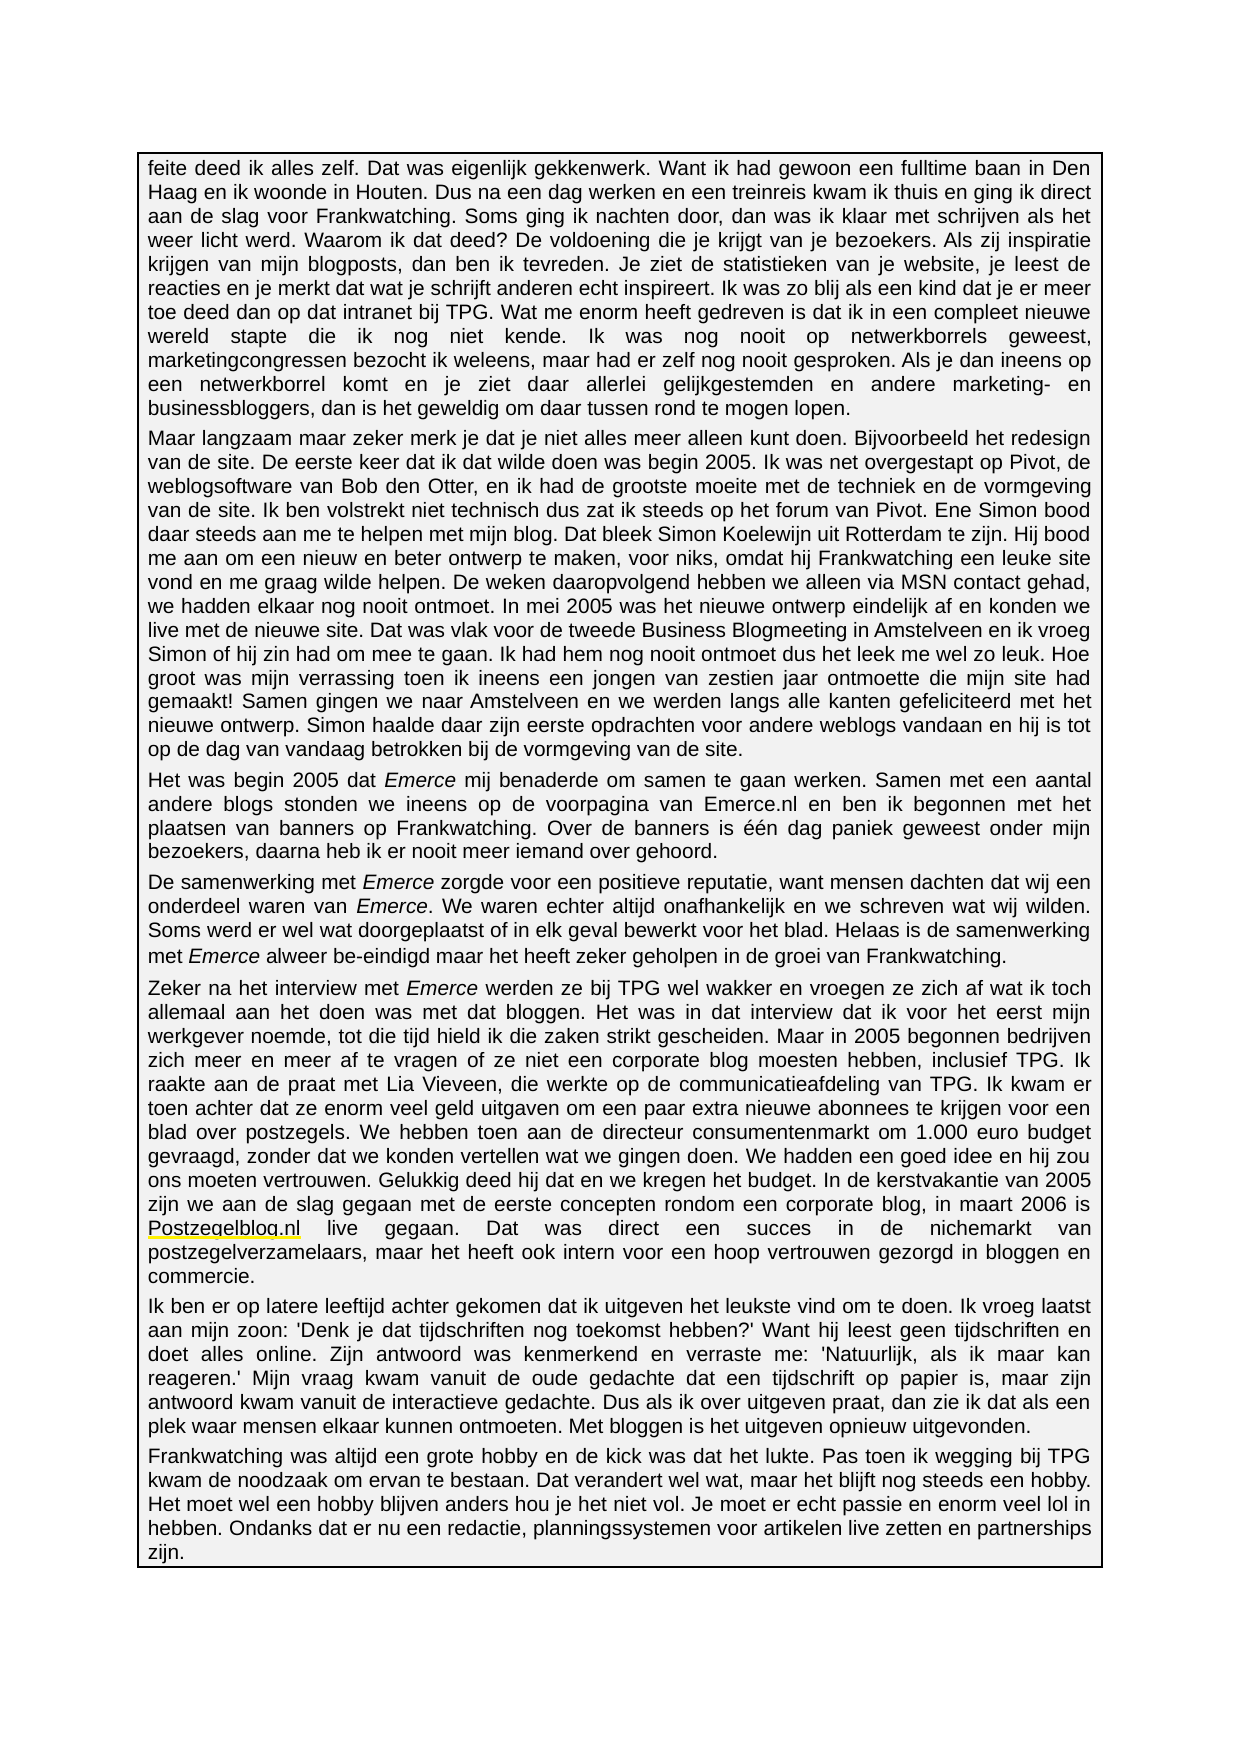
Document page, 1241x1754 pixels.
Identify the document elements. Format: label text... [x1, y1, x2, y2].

text Ik ben er op latere leeftijd achter gekomen dat ik uitgeven het leukste vind om te doen. Ik vroeg laatst aan mijn zoon: 'Denk je dat tijdschriften nog toekomst hebben?' Want hij leest geen tijdschriften en doet alles online. Zijn antwoord was kenmerkend en verraste me: 'Natuurlijk, als ik maar kan reageren.' Mijn vraag kwam vanuit de oude gedachte dat een tijdschrift op papier is, maar zijn antwoord kwam vanuit de interactieve gedachte. Dus als ik over uitgeven praat, dan zie ik dat als een plek waar mensen elkaar kunnen ontmoeten. Met bloggen is het uitgeven opnieuw uitgevonden. [139, 1289, 1101, 1437]
text Maar langzaam maar zeker merk je dat je niet alles meer alleen kunt doen. Bijvoorbeeld het redesign van de site. De eerste keer dat ik dat wilde doen was begin 2005. Ik was net overgestapt op Pivot, de weblogsoftware van Bob den Otter, en ik had de grootste moeite met de techniek en de vormgeving van de site. Ik ben volstrekt niet technisch dus zat ik steeds op het forum van Pivot. Ene Simon bood daar steeds aan me te helpen met mijn blog. Dat bleek Simon Koelewijn uit Rotterdam te zijn. Hij bood me aan om een nieuw en beter ontwerp te maken, voor niks, omdat hij Frankwatching een leuke site vond en me graag wilde helpen. De weken daaropvolgend hebben we alleen via MSN contact gehad, we hadden elkaar nog nooit ontmoet. In mei 2005 was het nieuwe ontwerp eindelijk af en konden we live met de nieuwe site. Dat was vlak voor de tweede Business Blogmeeting in Amstelveen en ik vroeg Simon of hij zin had om mee te gaan. Ik had hem nog nooit ontmoet dus het leek me wel zo leuk. Hoe groot was mijn verrassing toen ik ineens een jongen van zestien jaar ontmoette die mijn site had gemaakt! Samen gingen we naar Amstelveen en we werden langs alle kanten gefeliciteerd met het nieuwe ontwerp. Simon haalde daar zijn eerste opdrachten voor andere weblogs vandaan en hij is tot op de dag van vandaag betrokken bij de vormgeving van de site. [139, 422, 1101, 761]
text De samenwerking met Emerce zorgde voor een positieve reputatie, want mensen dachten dat wij een onderdeel waren van Emerce. We waren echter altijd onafhankelijk en we schreven wat wij wilden. Soms werd er wel wat doorgeplaatst of in elk geval bewerkt voor het blad. Helaas is de samenwerking met Emerce alweer be- eindigd maar het heeft zeker geholpen in de groei van Frankwatching. [139, 865, 1101, 970]
text Het was begin 2005 dat Emerce mij benaderde om samen te gaan werken. Samen met een aantal andere blogs stonden we ineens op de voorpagina van Emerce.nl en ben ik begonnen met het plaatsen van banners op Frankwatching. Over de banners is één dag paniek geweest onder mijn bezoekers, daarna heb ik er nooit meer iemand over gehoord. [139, 763, 1101, 863]
text Frankwatching was altijd een grote hobby en de kick was dat het lukte. Pas toen ik wegging bij TPG kwam de noodzaak om ervan te bestaan. Dat verandert wel wat, maar het blijft nog steeds een hobby. Het moet wel een hobby blijven anders hou je het niet vol. Je moet er echt passie en enorm veel lol in hebben. Ondanks dat er nu een redactie, planningssystemen voor artikelen live zetten en partnerships zijn. [139, 1439, 1101, 1566]
text Zeker na het interview met Emerce werden ze bij TPG wel wakker en vroegen ze zich af wat ik toch allemaal aan het doen was met dat bloggen. Het was in dat interview dat ik voor het eerst mijn werkgever noemde, tot die tijd hield ik die zaken strikt gescheiden. Maar in 2005 begonnen bedrijven zich meer en meer af te vragen of ze niet een corporate blog moesten hebben, inclusief TPG. Ik raakte aan de praat met Lia Vieveen, die werkte op de communicatieafdeling van TPG. Ik kwam er toen achter dat ze enorm veel geld uitgaven om een paar extra nieuwe abonnees te krijgen voor een blad over postzegels. We hebben toen aan de directeur consumentenmarkt om 1.000 euro budget gevraagd, zonder dat we konden vertellen wat we gingen doen. We hadden een goed idee en hij zou ons moeten vertrouwen. Gelukkig deed hij dat en we kregen het budget. In de kerstvakantie van 2005 zijn we aan de slag gegaan met de eerste concepten rondom een corporate blog, in maart 2006 is Postzegelblog.nl live gegaan. Dat was direct een succes in de nichemarkt van postzegelverzamelaars, maar het heeft ook intern voor een hoop vertrouwen gezorgd in bloggen en commercie. [139, 972, 1101, 1287]
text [139, 154, 1101, 419]
